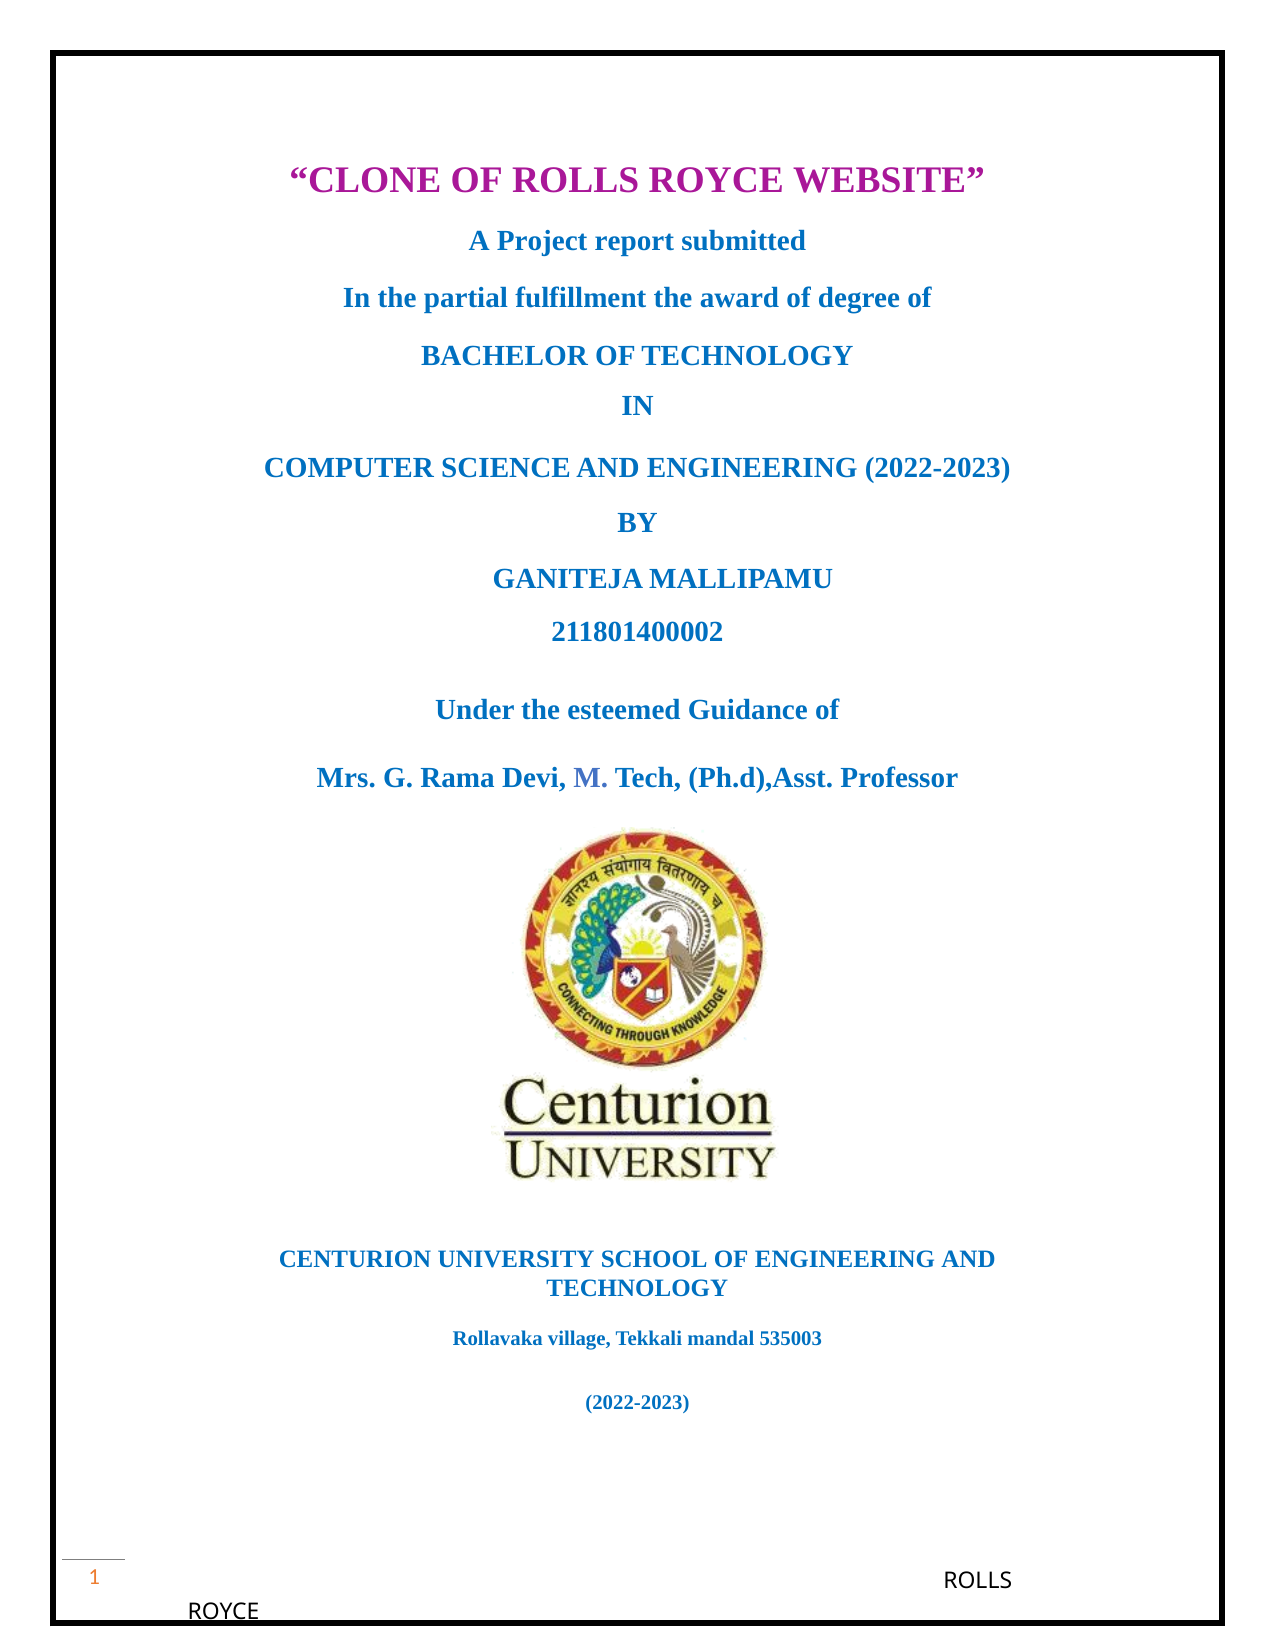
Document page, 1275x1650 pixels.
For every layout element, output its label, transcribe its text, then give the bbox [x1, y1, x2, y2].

text Mrs. G. Rama Devi, M. Tech, (Ph.d),Asst. Professor [187, 760, 1087, 793]
text CENTURION UNIVERSITY SCHOOL OF ENGINEERING AND TECHNOLOGY [187, 1244, 1087, 1302]
text BY [187, 506, 1087, 539]
text IN [187, 388, 1087, 422]
text Under the esteemed Guidance of [187, 692, 1087, 726]
subtitle “CLONE OF ROLLS ROYCE WEBSITE” [187, 157, 1087, 200]
text BACHELOR OF TECHNOLOGY [187, 338, 1087, 371]
text COMPUTER SCIENCE AND ENGINEERING (2022-2023) [187, 450, 1087, 483]
text Rollavaka village, Tekkali mandal 535003 [187, 1325, 1087, 1349]
text In the partial fulfillment the award of degree of [187, 280, 1087, 314]
subtitle A Project report submitted [187, 223, 1087, 256]
text (2022-2023) [187, 1390, 1087, 1414]
picture [491, 827, 784, 1185]
text GANITEJA MALLIPAMU [187, 561, 1087, 595]
text 211801400002 [187, 614, 1087, 648]
